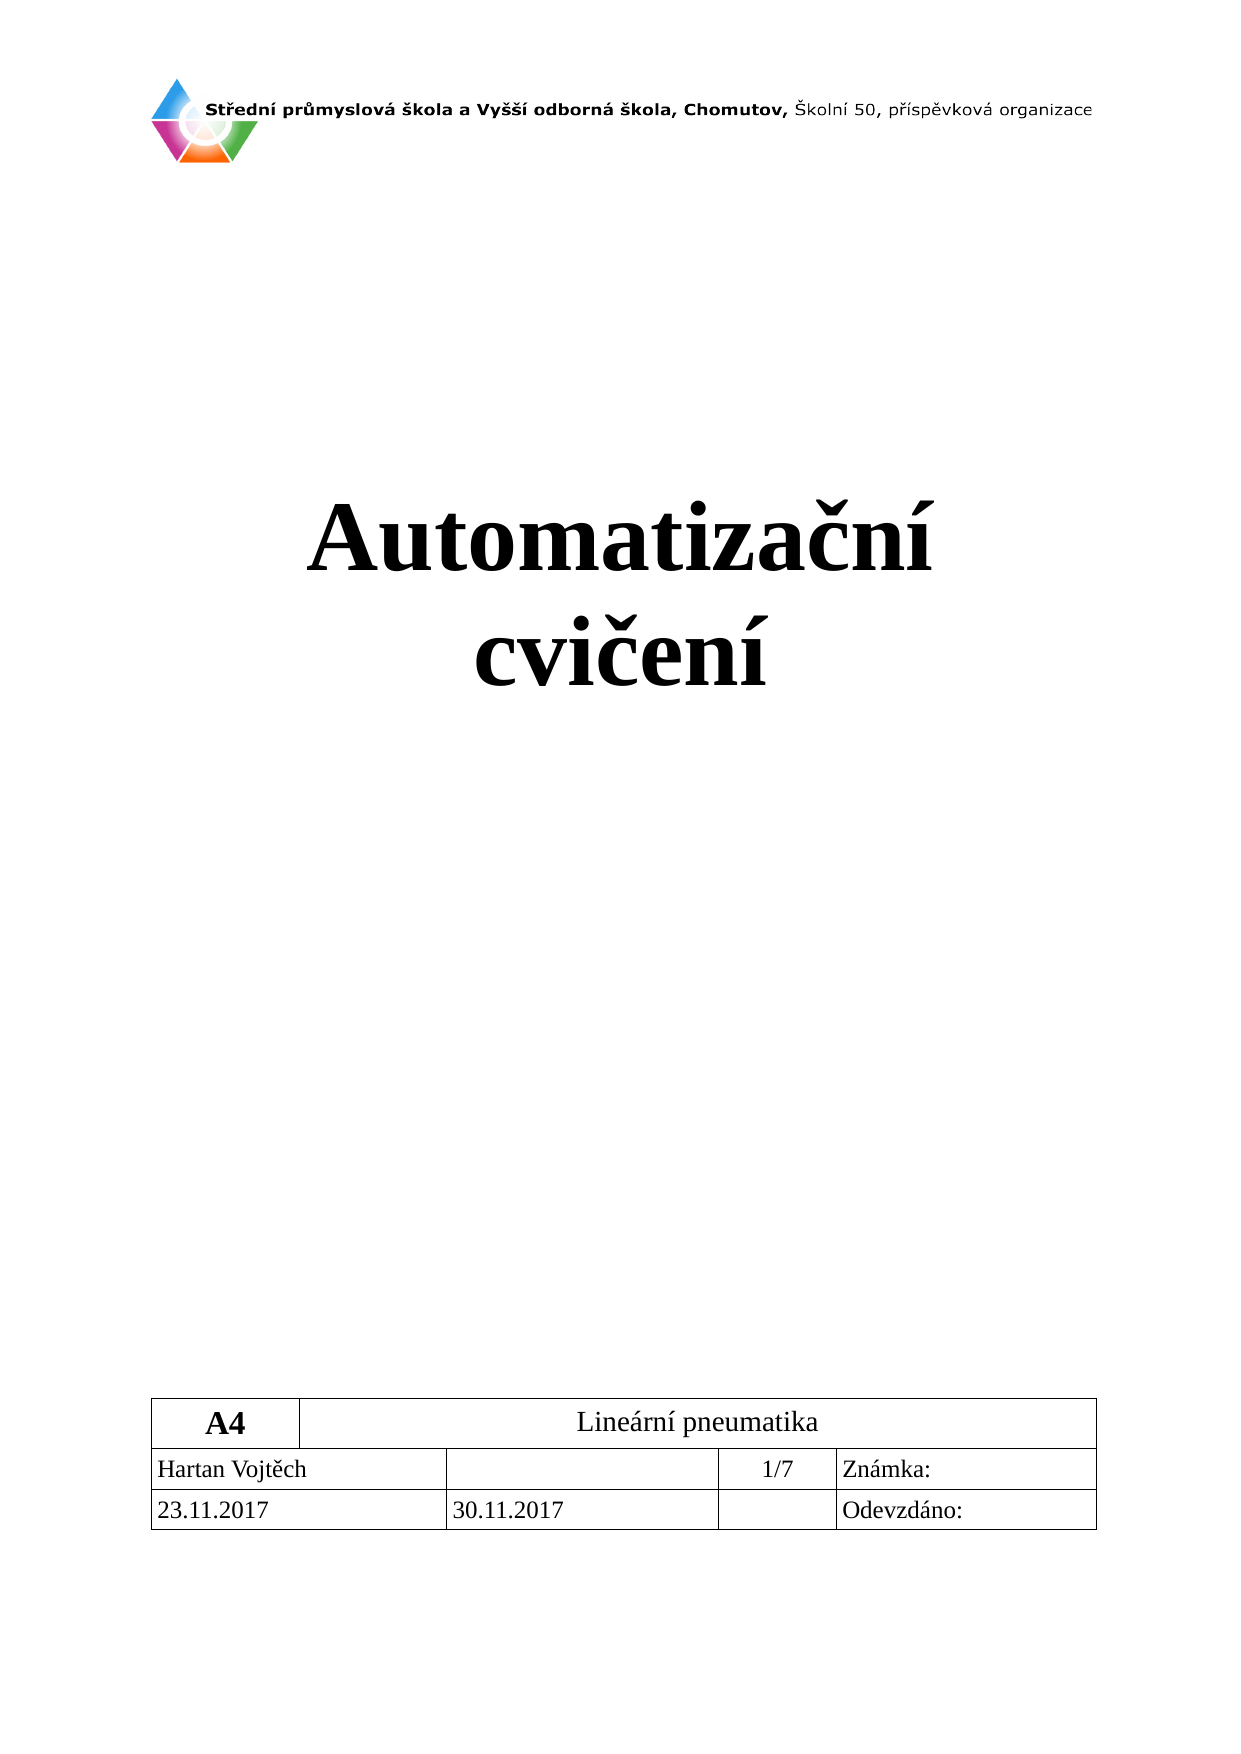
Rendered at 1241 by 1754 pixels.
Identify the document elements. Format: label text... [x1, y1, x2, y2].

table_header Lineární pneumatika [300, 1399, 1096, 1448]
picture [147, 73, 1092, 170]
table_cell [719, 1490, 836, 1529]
text Automatizační cvičení [148, 476, 1093, 706]
table_cell Odevzdáno: [837, 1490, 1096, 1529]
table_cell Hartan Vojtěch [152, 1449, 446, 1488]
table_cell 30.11.2017 [447, 1490, 718, 1529]
table_cell 23.11.2017 [152, 1490, 446, 1529]
table_cell 1/7 [719, 1449, 836, 1488]
table_cell [447, 1449, 718, 1488]
table_header A4 [152, 1399, 299, 1448]
table_cell Známka: [837, 1449, 1096, 1488]
